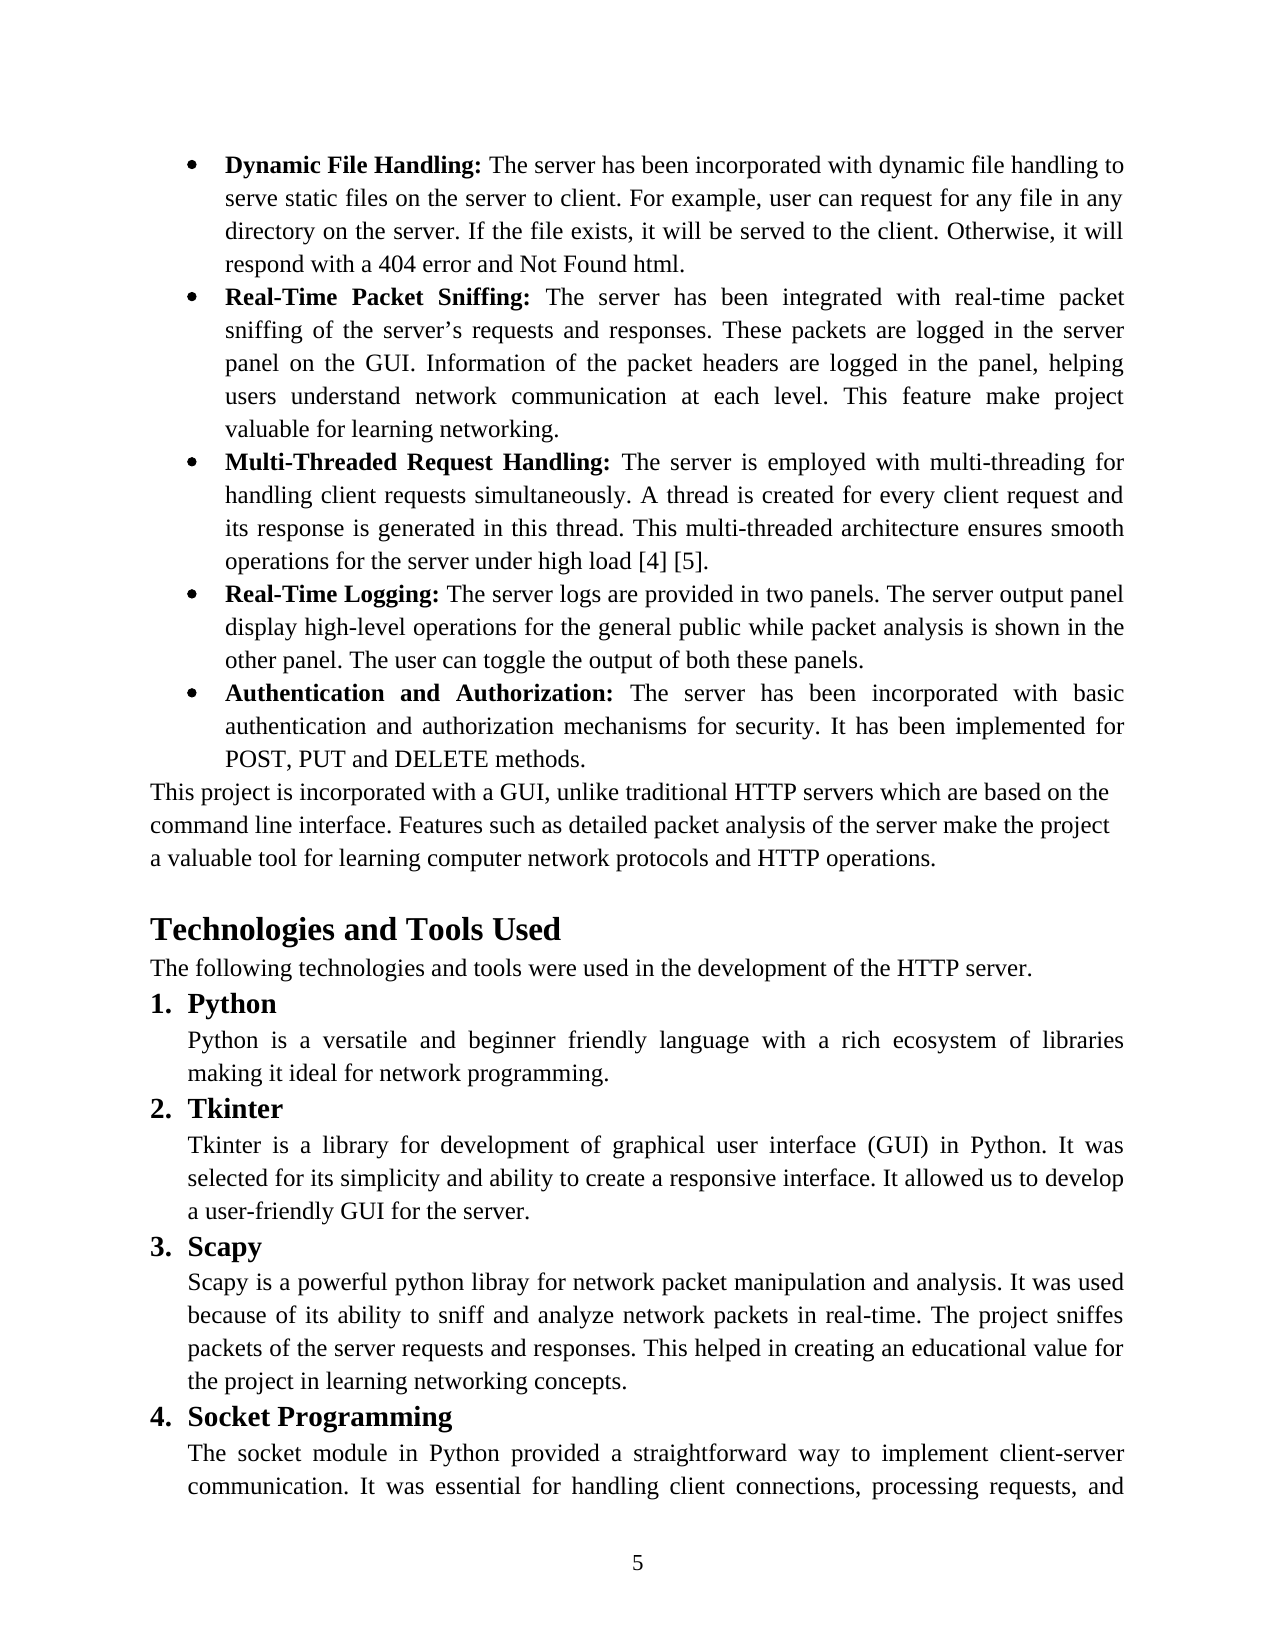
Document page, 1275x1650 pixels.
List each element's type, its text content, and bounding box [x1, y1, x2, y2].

list Dynamic File Handling: The server has been incorporated with dynamic file handling to serve static files on the server to client. For example, user can request for any file in any directory on the server. If the file exists, it will be served to the client. Otherwise, it will respond with a 404 error and Not Found html. [187, 150, 1125, 278]
list Scapy [150, 1229, 1125, 1262]
list Tkinter [150, 1091, 1125, 1125]
list Authentication and Authorization: The server has been incorporated with basic authentication and authorization mechanisms for security. It has been implemented for POST, PUT and DELETE methods. [187, 678, 1125, 773]
list Socket Programming [150, 1399, 1125, 1433]
list Python [150, 987, 1125, 1020]
text Tkinter is a library for development of graphical user interface (GUI) in Python. It was selected for its simplicity and ability to create a responsive interface. It allowed us to develop a user-friendly GUI for the server. [187, 1130, 1125, 1224]
text Scapy is a powerful python libray for network packet manipulation and analysis. It was used because of its ability to sniff and analyze network packets in real-time. The project sniffes packets of the server requests and responses. This helped in creating an educational value for the project in learning networking concepts. [187, 1267, 1125, 1395]
text The following technologies and tools were used in the development of the HTTP server. [150, 953, 1125, 982]
list Real-Time Logging: The server logs are provided in two panels. The server output panel display high-level operations for the general public while packet analysis is shown in the other panel. The user can toggle the output of both these panels. [187, 579, 1125, 674]
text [187, 1438, 1125, 1500]
list Real-Time Packet Sniffing: The server has been integrated with real-time packet sniffing of the server’s requests and responses. These packets are logged in the server panel on the GUI. Information of the packet headers are logged in the panel, helping users understand network communication at each level. This feature make project valuable for learning networking. [187, 282, 1125, 443]
subtitle Technologies and Tools Used [150, 909, 1125, 948]
list Multi-Threaded Request Handling: The server is employed with multi-threading for handling client requests simultaneously. A thread is created for every client request and its response is generated in this thread. This multi-threaded architecture ensures smooth operations for the server under high load . [187, 447, 1125, 575]
text This project is incorporated with a GUI, unlike traditional HTTP servers which are based on the command line interface. Features such as detailed packet analysis of the server make the project a valuable tool for learning computer network protocols and HTTP operations. [150, 777, 1125, 872]
text Python is a versatile and beginner friendly language with a rich ecosystem of libraries making it ideal for network programming. [187, 1025, 1125, 1087]
